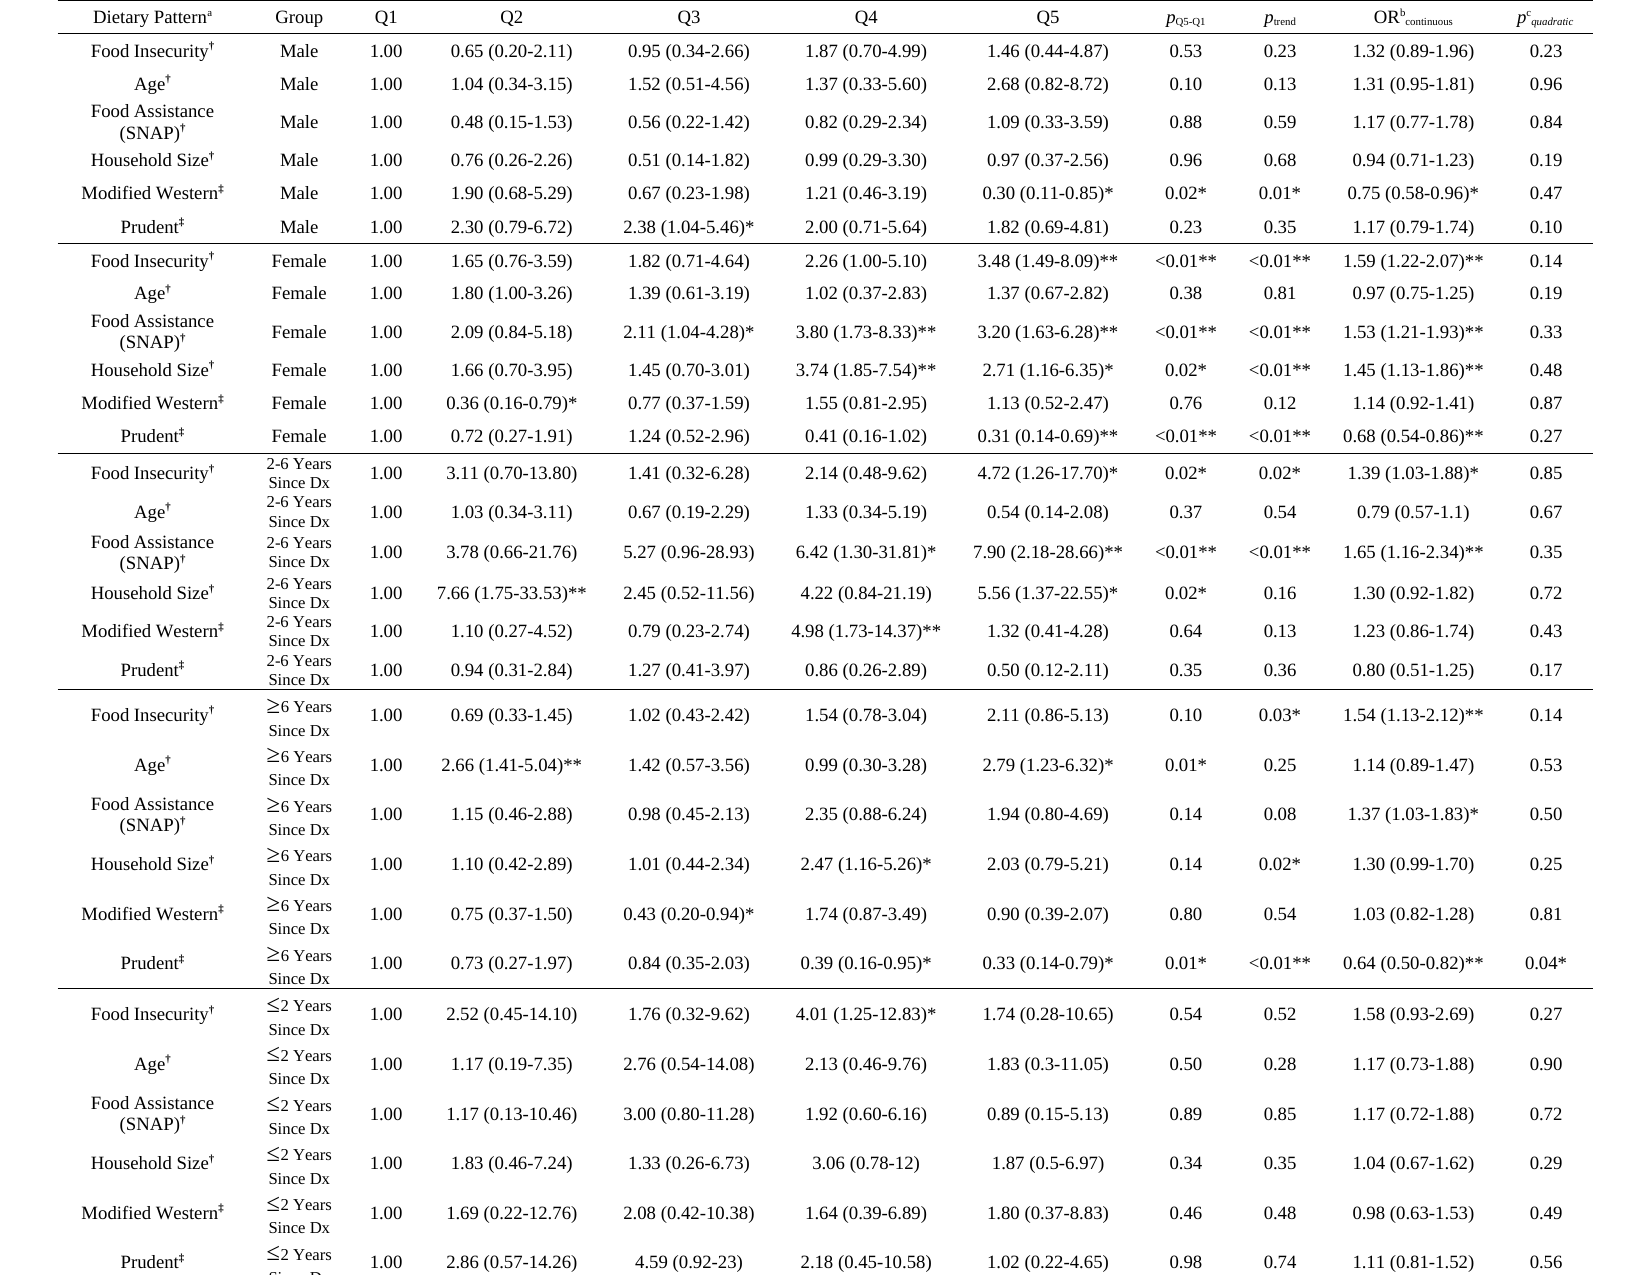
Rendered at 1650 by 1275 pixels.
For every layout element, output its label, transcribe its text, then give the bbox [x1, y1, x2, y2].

table_cell 0.74 [1233, 1238, 1327, 1275]
table_cell 0.98 (0.45-2.13) [603, 789, 775, 839]
table_cell 1.80 (0.37-8.83) [957, 1188, 1139, 1237]
table_cell 1.45 (1.13-1.86)** [1327, 353, 1499, 386]
table_cell 0.49 [1499, 1188, 1592, 1237]
table_cell 2 Years Since Dx [247, 1138, 351, 1188]
table_cell 0.14 [1499, 690, 1592, 739]
table_cell 0.48 [1499, 353, 1592, 386]
table_cell 0.81 [1499, 889, 1592, 938]
table_cell Male [247, 143, 351, 176]
table_cell 1.00 [351, 310, 421, 353]
table_cell 0.84 (0.35-2.03) [603, 938, 775, 988]
table_cell 0.98 [1139, 1238, 1233, 1275]
table_cell 1.00 [351, 420, 421, 453]
table_cell 2-6 Years Since Dx [247, 454, 351, 492]
table_cell 0.16 [1233, 574, 1327, 612]
table_cell 3.00 (0.80-11.28) [603, 1088, 775, 1138]
table_cell 2.11 (0.86-5.13) [957, 690, 1139, 739]
table_cell 1.00 [351, 574, 421, 612]
table_cell 1.76 (0.32-9.62) [603, 989, 775, 1039]
table_cell 1.41 (0.32-6.28) [603, 454, 775, 492]
table_cell 1.32 (0.89-1.96) [1327, 34, 1499, 67]
table_cell 0.65 (0.20-2.11) [421, 34, 602, 67]
table_cell 0.35 [1499, 531, 1592, 574]
table_cell 0.50 (0.12-2.11) [957, 650, 1139, 689]
table_cell 0.13 [1233, 67, 1327, 100]
table_cell 2.71 (1.16-6.35)* [957, 353, 1139, 386]
table_cell 1.13 (0.52-2.47) [957, 386, 1139, 419]
table_cell 0.14 [1499, 244, 1592, 276]
table_cell Male [247, 176, 351, 210]
table_cell 1.00 [351, 938, 421, 988]
table_cell 0.97 (0.37-2.56) [957, 143, 1139, 176]
table_cell 0.38 [1139, 276, 1233, 310]
table_cell Food Assistance (SNAP)† [58, 531, 247, 574]
table_cell 0.33 (0.14-0.79)* [957, 938, 1139, 988]
table_cell 1.74 (0.87-3.49) [775, 889, 957, 938]
table_cell 1.87 (0.5-6.97) [957, 1138, 1139, 1188]
table_cell 4.01 (1.25-12.83)* [775, 989, 957, 1039]
table_cell 1.74 (0.28-10.65) [957, 989, 1139, 1039]
table_cell 1.31 (0.95-1.81) [1327, 67, 1499, 100]
table_cell Female [247, 353, 351, 386]
table_cell Household Size† [58, 574, 247, 612]
table_cell 1.27 (0.41-3.97) [603, 650, 775, 689]
table_cell 2 Years Since Dx [247, 1088, 351, 1138]
table_cell 0.89 [1139, 1088, 1233, 1138]
table_cell 2.14 (0.48-9.62) [775, 454, 957, 492]
table_cell 1.54 (0.78-3.04) [775, 690, 957, 739]
table_cell 0.54 [1139, 989, 1233, 1039]
table_cell 4.22 (0.84-21.19) [775, 574, 957, 612]
table_cell 1.00 [351, 1188, 421, 1237]
table_cell 0.53 [1499, 740, 1592, 789]
table_cell <0.01** [1233, 531, 1327, 574]
table_cell <0.01** [1233, 420, 1327, 453]
table_cell 0.48 [1233, 1188, 1327, 1237]
table_cell 0.75 (0.37-1.50) [421, 889, 602, 938]
table_cell 3.11 (0.70-13.80) [421, 454, 602, 492]
table_cell 0.01* [1139, 938, 1233, 988]
table_cell 0.69 (0.33-1.45) [421, 690, 602, 739]
table_cell 7.66 (1.75-33.53)** [421, 574, 602, 612]
table_cell <0.01** [1233, 938, 1327, 988]
table_cell 2-6 Years Since Dx [247, 574, 351, 612]
table_cell 1.32 (0.41-4.28) [957, 612, 1139, 650]
table_cell 1.00 [351, 34, 421, 67]
table_cell 0.10 [1499, 210, 1592, 243]
table_cell Modified Western‡ [58, 612, 247, 650]
table_cell Food Assistance (SNAP)† [58, 1088, 247, 1138]
table_cell 2.09 (0.84-5.18) [421, 310, 602, 353]
table_cell 0.23 [1499, 34, 1592, 67]
table_cell 0.25 [1499, 839, 1592, 888]
table_cell 0.43 [1499, 612, 1592, 650]
table_cell Male [247, 34, 351, 67]
table_cell Food Insecurity† [58, 454, 247, 492]
table_cell Food Insecurity† [58, 989, 247, 1039]
table_cell 2 Years Since Dx [247, 989, 351, 1039]
table_cell 0.96 [1499, 67, 1592, 100]
table_cell Prudent‡ [58, 210, 247, 243]
table_cell 1.33 (0.26-6.73) [603, 1138, 775, 1188]
table_cell 1.17 (0.77-1.78) [1327, 100, 1499, 143]
table_cell 1.30 (0.99-1.70) [1327, 839, 1499, 888]
table_cell Prudent‡ [58, 1238, 247, 1275]
table_cell 1.59 (1.22-2.07)** [1327, 244, 1499, 276]
table_cell Food Assistance (SNAP)† [58, 789, 247, 839]
table_cell 1.00 [351, 1039, 421, 1088]
table_cell 6 Years Since Dx [247, 690, 351, 739]
table_cell 0.77 (0.37-1.59) [603, 386, 775, 419]
table_cell 2.76 (0.54-14.08) [603, 1039, 775, 1088]
table_cell 1.00 [351, 989, 421, 1039]
table_cell 2.66 (1.41-5.04)** [421, 740, 602, 789]
table_header Q4 [775, 1, 957, 33]
table_header Q2 [421, 1, 602, 33]
table_cell Food Insecurity† [58, 34, 247, 67]
table_cell 1.02 (0.22-4.65) [957, 1238, 1139, 1275]
table_cell Age† [58, 1039, 247, 1088]
table_cell 0.01* [1233, 176, 1327, 210]
table_cell 0.30 (0.11-0.85)* [957, 176, 1139, 210]
table_cell 0.76 (0.26-2.26) [421, 143, 602, 176]
table_cell 0.56 [1499, 1238, 1592, 1275]
table_cell 0.31 (0.14-0.69)** [957, 420, 1139, 453]
table_cell Male [247, 210, 351, 243]
table_cell 0.34 [1139, 1138, 1233, 1188]
table_cell 0.51 (0.14-1.82) [603, 143, 775, 176]
table_cell 1.66 (0.70-3.95) [421, 353, 602, 386]
table_cell 2-6 Years Since Dx [247, 492, 351, 531]
table_cell 1.39 (0.61-3.19) [603, 276, 775, 310]
table_cell 4.72 (1.26-17.70)* [957, 454, 1139, 492]
table_cell 0.43 (0.20-0.94)* [603, 889, 775, 938]
table_cell 2.47 (1.16-5.26)* [775, 839, 957, 888]
table_cell 0.35 [1233, 210, 1327, 243]
table_cell 2.08 (0.42-10.38) [603, 1188, 775, 1237]
table_cell 0.90 [1499, 1039, 1592, 1088]
table_cell 1.14 (0.89-1.47) [1327, 740, 1499, 789]
table_cell Modified Western‡ [58, 386, 247, 419]
table_cell 1.37 (1.03-1.83)* [1327, 789, 1499, 839]
table_cell Age† [58, 276, 247, 310]
table_cell 1.37 (0.33-5.60) [775, 67, 957, 100]
table_cell 2.30 (0.79-6.72) [421, 210, 602, 243]
table_cell 3.74 (1.85-7.54)** [775, 353, 957, 386]
table_cell Female [247, 276, 351, 310]
table_cell 0.35 [1233, 1138, 1327, 1188]
table_cell 1.65 (1.16-2.34)** [1327, 531, 1499, 574]
table_cell 0.80 (0.51-1.25) [1327, 650, 1499, 689]
table_cell 0.90 (0.39-2.07) [957, 889, 1139, 938]
table_cell 0.75 (0.58-0.96)* [1327, 176, 1499, 210]
table_cell 0.02* [1139, 176, 1233, 210]
table_cell 0.85 [1499, 454, 1592, 492]
table_cell 0.23 [1139, 210, 1233, 243]
table_cell 2.00 (0.71-5.64) [775, 210, 957, 243]
table_cell 0.72 [1499, 574, 1592, 612]
table_cell Modified Western‡ [58, 889, 247, 938]
table_cell 1.90 (0.68-5.29) [421, 176, 602, 210]
table_cell 0.02* [1233, 454, 1327, 492]
table_cell 4.98 (1.73-14.37)** [775, 612, 957, 650]
table_cell 0.17 [1499, 650, 1592, 689]
table_cell <0.01** [1139, 244, 1233, 276]
table_cell 0.81 [1233, 276, 1327, 310]
table_header Dietary Patterna [58, 1, 247, 33]
table_cell 0.82 (0.29-2.34) [775, 100, 957, 143]
table_cell 0.27 [1499, 420, 1592, 453]
table_cell 0.87 [1499, 386, 1592, 419]
table_cell 0.95 (0.34-2.66) [603, 34, 775, 67]
table_cell 0.54 (0.14-2.08) [957, 492, 1139, 531]
table_cell 1.00 [351, 100, 421, 143]
table_cell 1.00 [351, 839, 421, 888]
table_cell Prudent‡ [58, 650, 247, 689]
table_cell 2.38 (1.04-5.46)* [603, 210, 775, 243]
table_cell 1.00 [351, 210, 421, 243]
table_cell 1.00 [351, 386, 421, 419]
table_cell Prudent‡ [58, 938, 247, 988]
table_cell 1.17 (0.19-7.35) [421, 1039, 602, 1088]
table_cell Household Size† [58, 353, 247, 386]
table_cell 0.96 [1139, 143, 1233, 176]
table_cell <0.01** [1139, 310, 1233, 353]
table_cell 1.00 [351, 1138, 421, 1188]
table_cell 0.56 (0.22-1.42) [603, 100, 775, 143]
table_cell 0.80 [1139, 889, 1233, 938]
table_cell <0.01** [1139, 420, 1233, 453]
table_cell 1.39 (1.03-1.88)* [1327, 454, 1499, 492]
table_cell Age† [58, 67, 247, 100]
table_cell 2 Years Since Dx [247, 1188, 351, 1237]
table_cell 1.17 (0.13-10.46) [421, 1088, 602, 1138]
table_cell 0.48 (0.15-1.53) [421, 100, 602, 143]
table_cell 7.90 (2.18-28.66)** [957, 531, 1139, 574]
table_cell 0.37 [1139, 492, 1233, 531]
table_cell 6 Years Since Dx [247, 889, 351, 938]
table_cell 1.65 (0.76-3.59) [421, 244, 602, 276]
table_cell 2.52 (0.45-14.10) [421, 989, 602, 1039]
table_cell 1.00 [351, 531, 421, 574]
table_cell 1.03 (0.82-1.28) [1327, 889, 1499, 938]
table_cell 2.68 (0.82-8.72) [957, 67, 1139, 100]
table_cell 0.54 [1233, 492, 1327, 531]
table_cell 1.24 (0.52-2.96) [603, 420, 775, 453]
table_cell 0.88 [1139, 100, 1233, 143]
table_cell 0.12 [1233, 386, 1327, 419]
table_cell 2.11 (1.04-4.28)* [603, 310, 775, 353]
table_cell 6 Years Since Dx [247, 839, 351, 888]
table_cell 0.86 (0.26-2.89) [775, 650, 957, 689]
table_cell 2-6 Years Since Dx [247, 650, 351, 689]
table_cell 0.98 (0.63-1.53) [1327, 1188, 1499, 1237]
table_cell 0.35 [1139, 650, 1233, 689]
table_cell Modified Western‡ [58, 1188, 247, 1237]
table_cell 1.46 (0.44-4.87) [957, 34, 1139, 67]
table_cell 0.28 [1233, 1039, 1327, 1088]
table_cell 1.04 (0.34-3.15) [421, 67, 602, 100]
table_cell Female [247, 310, 351, 353]
table_cell Food Assistance (SNAP)† [58, 100, 247, 143]
table_cell 0.84 [1499, 100, 1592, 143]
table_cell 1.00 [351, 67, 421, 100]
table_cell 0.14 [1139, 839, 1233, 888]
table_cell 2.45 (0.52-11.56) [603, 574, 775, 612]
table_cell 0.27 [1499, 989, 1592, 1039]
table_cell 0.36 (0.16-0.79)* [421, 386, 602, 419]
table_cell 3.06 (0.78-12) [775, 1138, 957, 1188]
table_cell <0.01** [1233, 244, 1327, 276]
table_cell 0.97 (0.75-1.25) [1327, 276, 1499, 310]
table_cell 0.68 [1233, 143, 1327, 176]
table_cell 3.20 (1.63-6.28)** [957, 310, 1139, 353]
table_cell 0.19 [1499, 143, 1592, 176]
table_cell 1.10 (0.42-2.89) [421, 839, 602, 888]
table_cell 0.76 [1139, 386, 1233, 419]
table_cell 1.82 (0.69-4.81) [957, 210, 1139, 243]
table_cell 0.99 (0.29-3.30) [775, 143, 957, 176]
table_cell 2.79 (1.23-6.32)* [957, 740, 1139, 789]
table_cell 0.85 [1233, 1088, 1327, 1138]
table_cell Male [247, 100, 351, 143]
table_cell Household Size† [58, 143, 247, 176]
table_header Q5 [957, 1, 1139, 33]
table_cell 0.67 [1499, 492, 1592, 531]
table_cell 1.03 (0.34-3.11) [421, 492, 602, 531]
table_header Q1 [351, 1, 421, 33]
table_cell 5.56 (1.37-22.55)* [957, 574, 1139, 612]
table_cell 1.55 (0.81-2.95) [775, 386, 957, 419]
table_cell 6 Years Since Dx [247, 938, 351, 988]
table_cell 1.83 (0.3-11.05) [957, 1039, 1139, 1088]
table_cell 0.52 [1233, 989, 1327, 1039]
table_cell 1.58 (0.93-2.69) [1327, 989, 1499, 1039]
table_cell 2.18 (0.45-10.58) [775, 1238, 957, 1275]
table_header pQ5-Q1 [1139, 1, 1233, 33]
table_cell 0.19 [1499, 276, 1592, 310]
table_cell 1.01 (0.44-2.34) [603, 839, 775, 888]
table_cell 1.64 (0.39-6.89) [775, 1188, 957, 1237]
table_cell 2 Years Since Dx [247, 1238, 351, 1275]
table_cell 0.79 (0.23-2.74) [603, 612, 775, 650]
table_cell 1.00 [351, 889, 421, 938]
table_cell 1.00 [351, 454, 421, 492]
table_cell 1.80 (1.00-3.26) [421, 276, 602, 310]
table_cell 1.69 (0.22-12.76) [421, 1188, 602, 1237]
table_cell 0.04* [1499, 938, 1592, 988]
table_cell 1.33 (0.34-5.19) [775, 492, 957, 531]
table_cell 1.00 [351, 176, 421, 210]
table_cell 0.79 (0.57-1.1) [1327, 492, 1499, 531]
table_header ORbcontinuous [1327, 1, 1499, 33]
table_cell Male [247, 67, 351, 100]
table_cell 1.42 (0.57-3.56) [603, 740, 775, 789]
table_cell 0.94 (0.71-1.23) [1327, 143, 1499, 176]
table_cell 0.73 (0.27-1.97) [421, 938, 602, 988]
table_cell 0.47 [1499, 176, 1592, 210]
table_cell Prudent‡ [58, 420, 247, 453]
table_cell 0.36 [1233, 650, 1327, 689]
table_cell 6.42 (1.30-31.81)* [775, 531, 957, 574]
table_cell 1.53 (1.21-1.93)** [1327, 310, 1499, 353]
table_cell 0.67 (0.23-1.98) [603, 176, 775, 210]
table_cell 2-6 Years Since Dx [247, 531, 351, 574]
table_cell 4.59 (0.92-23) [603, 1238, 775, 1275]
table_cell 0.50 [1499, 789, 1592, 839]
table_cell 1.00 [351, 690, 421, 739]
table_cell 0.46 [1139, 1188, 1233, 1237]
table_cell 1.52 (0.51-4.56) [603, 67, 775, 100]
table_cell 2.35 (0.88-6.24) [775, 789, 957, 839]
table_cell 0.50 [1139, 1039, 1233, 1088]
table_cell Food Insecurity† [58, 244, 247, 276]
table_cell 1.45 (0.70-3.01) [603, 353, 775, 386]
table_cell 0.89 (0.15-5.13) [957, 1088, 1139, 1138]
table_cell 0.23 [1233, 34, 1327, 67]
table_cell 0.72 [1499, 1088, 1592, 1138]
table_cell 1.15 (0.46-2.88) [421, 789, 602, 839]
table_cell 1.09 (0.33-3.59) [957, 100, 1139, 143]
table_cell 0.64 [1139, 612, 1233, 650]
table_cell 0.72 (0.27-1.91) [421, 420, 602, 453]
table_cell 1.00 [351, 276, 421, 310]
table_cell 1.92 (0.60-6.16) [775, 1088, 957, 1138]
table_cell 0.01* [1139, 740, 1233, 789]
table_cell 1.00 [351, 789, 421, 839]
table_cell 1.00 [351, 1238, 421, 1275]
table_cell Female [247, 244, 351, 276]
table_header Q3 [603, 1, 775, 33]
table_cell 1.00 [351, 740, 421, 789]
table_cell Age† [58, 740, 247, 789]
table_cell 0.39 (0.16-0.95)* [775, 938, 957, 988]
table_cell 1.94 (0.80-4.69) [957, 789, 1139, 839]
table_cell 3.80 (1.73-8.33)** [775, 310, 957, 353]
table_cell 1.30 (0.92-1.82) [1327, 574, 1499, 612]
table_cell 0.03* [1233, 690, 1327, 739]
table_cell <0.01** [1233, 310, 1327, 353]
table_cell 2.03 (0.79-5.21) [957, 839, 1139, 888]
table_cell 0.53 [1139, 34, 1233, 67]
table_cell 0.54 [1233, 889, 1327, 938]
table_cell 0.29 [1499, 1138, 1592, 1188]
table_cell 0.10 [1139, 690, 1233, 739]
table_cell 1.82 (0.71-4.64) [603, 244, 775, 276]
table_cell 1.00 [351, 492, 421, 531]
table_cell 1.00 [351, 143, 421, 176]
table_cell 1.83 (0.46-7.24) [421, 1138, 602, 1188]
table_cell 2-6 Years Since Dx [247, 612, 351, 650]
table_header ptrend [1233, 1, 1327, 33]
table_cell <0.01** [1233, 353, 1327, 386]
table_cell Female [247, 420, 351, 453]
table_cell 3.48 (1.49-8.09)** [957, 244, 1139, 276]
table_cell 2.86 (0.57-14.26) [421, 1238, 602, 1275]
table_cell 1.11 (0.81-1.52) [1327, 1238, 1499, 1275]
table_cell Household Size† [58, 1138, 247, 1188]
table_cell 6 Years Since Dx [247, 740, 351, 789]
table_cell 1.37 (0.67-2.82) [957, 276, 1139, 310]
table_cell 1.00 [351, 1088, 421, 1138]
table_cell 1.02 (0.37-2.83) [775, 276, 957, 310]
table_cell 0.25 [1233, 740, 1327, 789]
table_cell 1.00 [351, 244, 421, 276]
table_cell 1.02 (0.43-2.42) [603, 690, 775, 739]
table_cell 1.14 (0.92-1.41) [1327, 386, 1499, 419]
table_cell Female [247, 386, 351, 419]
table_cell 1.17 (0.73-1.88) [1327, 1039, 1499, 1088]
table_cell Modified Western‡ [58, 176, 247, 210]
table_cell 0.41 (0.16-1.02) [775, 420, 957, 453]
table_cell <0.01** [1139, 531, 1233, 574]
table_cell 1.04 (0.67-1.62) [1327, 1138, 1499, 1188]
table_cell 1.17 (0.72-1.88) [1327, 1088, 1499, 1138]
table_cell 0.67 (0.19-2.29) [603, 492, 775, 531]
table_cell 1.17 (0.79-1.74) [1327, 210, 1499, 243]
table_cell 6 Years Since Dx [247, 789, 351, 839]
table_cell Household Size† [58, 839, 247, 888]
table_cell 1.10 (0.27-4.52) [421, 612, 602, 650]
table_cell 0.59 [1233, 100, 1327, 143]
table_cell 1.23 (0.86-1.74) [1327, 612, 1499, 650]
table_cell 0.02* [1139, 454, 1233, 492]
table_cell 3.78 (0.66-21.76) [421, 531, 602, 574]
table_cell 0.14 [1139, 789, 1233, 839]
table_cell 1.21 (0.46-3.19) [775, 176, 957, 210]
table_cell 0.02* [1139, 574, 1233, 612]
table_header Group [247, 1, 351, 33]
table_cell 0.02* [1139, 353, 1233, 386]
table_cell 0.94 (0.31-2.84) [421, 650, 602, 689]
table_cell 1.87 (0.70-4.99) [775, 34, 957, 67]
table_cell Age† [58, 492, 247, 531]
table_cell 0.99 (0.30-3.28) [775, 740, 957, 789]
table_cell 1.00 [351, 612, 421, 650]
table_cell 0.02* [1233, 839, 1327, 888]
table_cell Food Insecurity† [58, 690, 247, 739]
table_header pcquadratic [1499, 1, 1592, 33]
table_cell 1.00 [351, 353, 421, 386]
table_cell 2.13 (0.46-9.76) [775, 1039, 957, 1088]
table_cell 2 Years Since Dx [247, 1039, 351, 1088]
table_cell 1.00 [351, 650, 421, 689]
table_cell 0.08 [1233, 789, 1327, 839]
table_cell 0.10 [1139, 67, 1233, 100]
table_cell 5.27 (0.96-28.93) [603, 531, 775, 574]
table_cell 0.33 [1499, 310, 1592, 353]
table_cell 0.64 (0.50-0.82)** [1327, 938, 1499, 988]
table_cell Food Assistance (SNAP)† [58, 310, 247, 353]
table_cell 2.26 (1.00-5.10) [775, 244, 957, 276]
table_cell 1.54 (1.13-2.12)** [1327, 690, 1499, 739]
table_cell 0.68 (0.54-0.86)** [1327, 420, 1499, 453]
table_cell 0.13 [1233, 612, 1327, 650]
